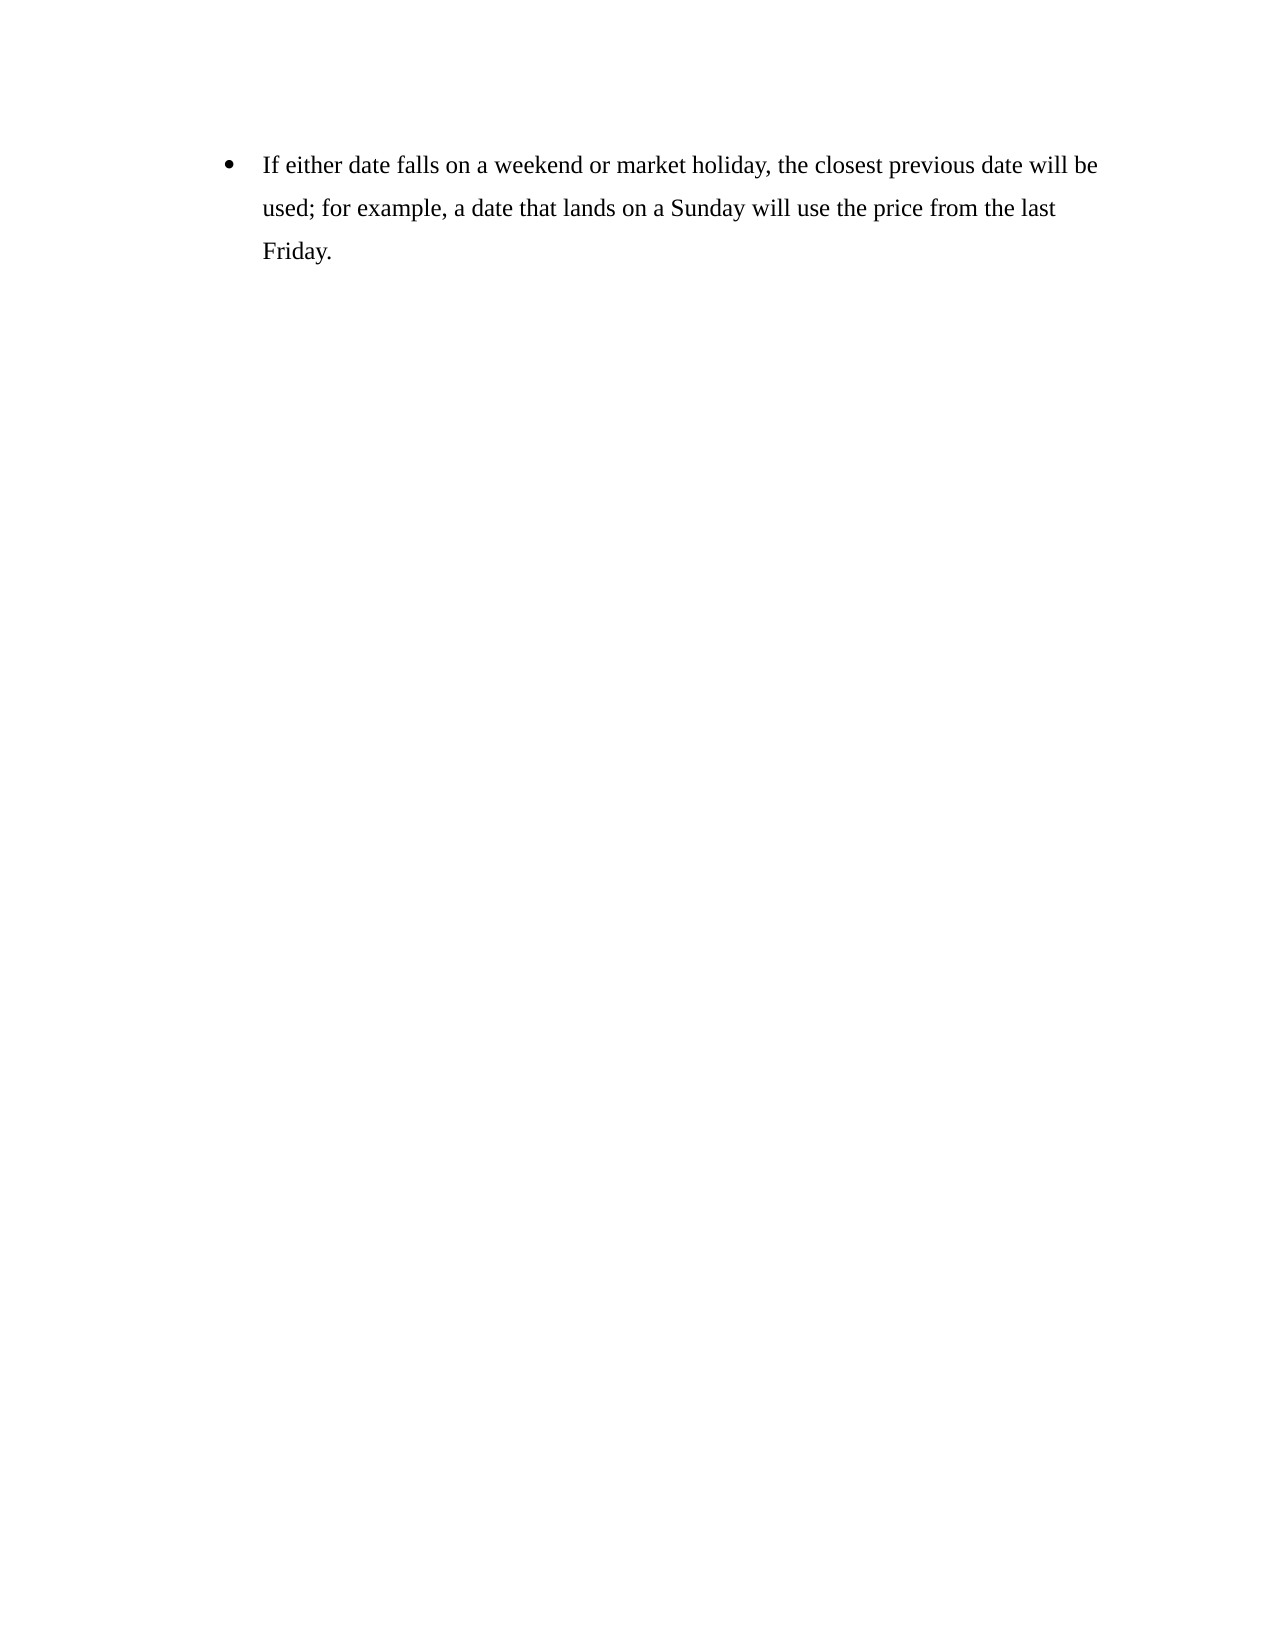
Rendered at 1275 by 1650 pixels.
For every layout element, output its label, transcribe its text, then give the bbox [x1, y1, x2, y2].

list If either date falls on a weekend or market holiday, the closest previous date will be used; for example, a date that lands on a Sunday will use the price from the last Friday. [225, 150, 1125, 265]
